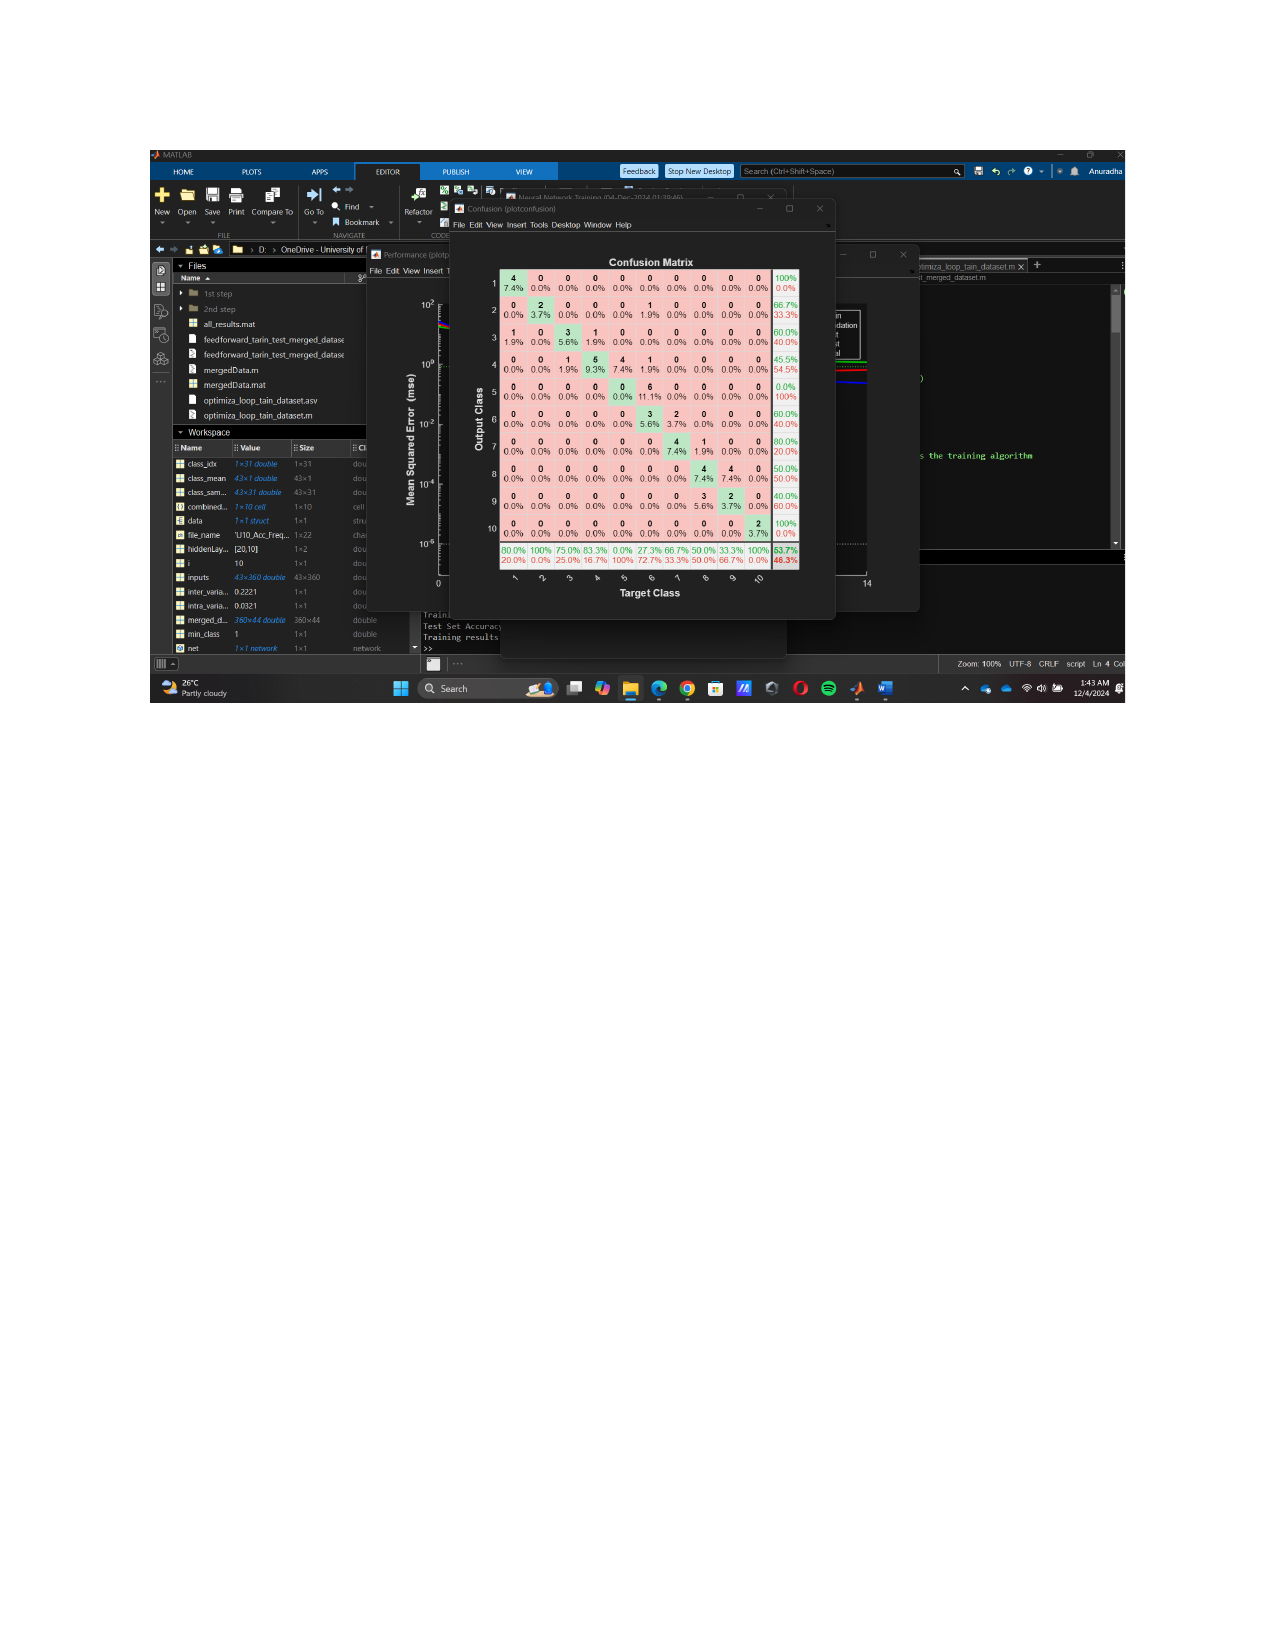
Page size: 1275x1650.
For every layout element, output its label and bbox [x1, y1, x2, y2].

picture [150, 150, 1125, 703]
